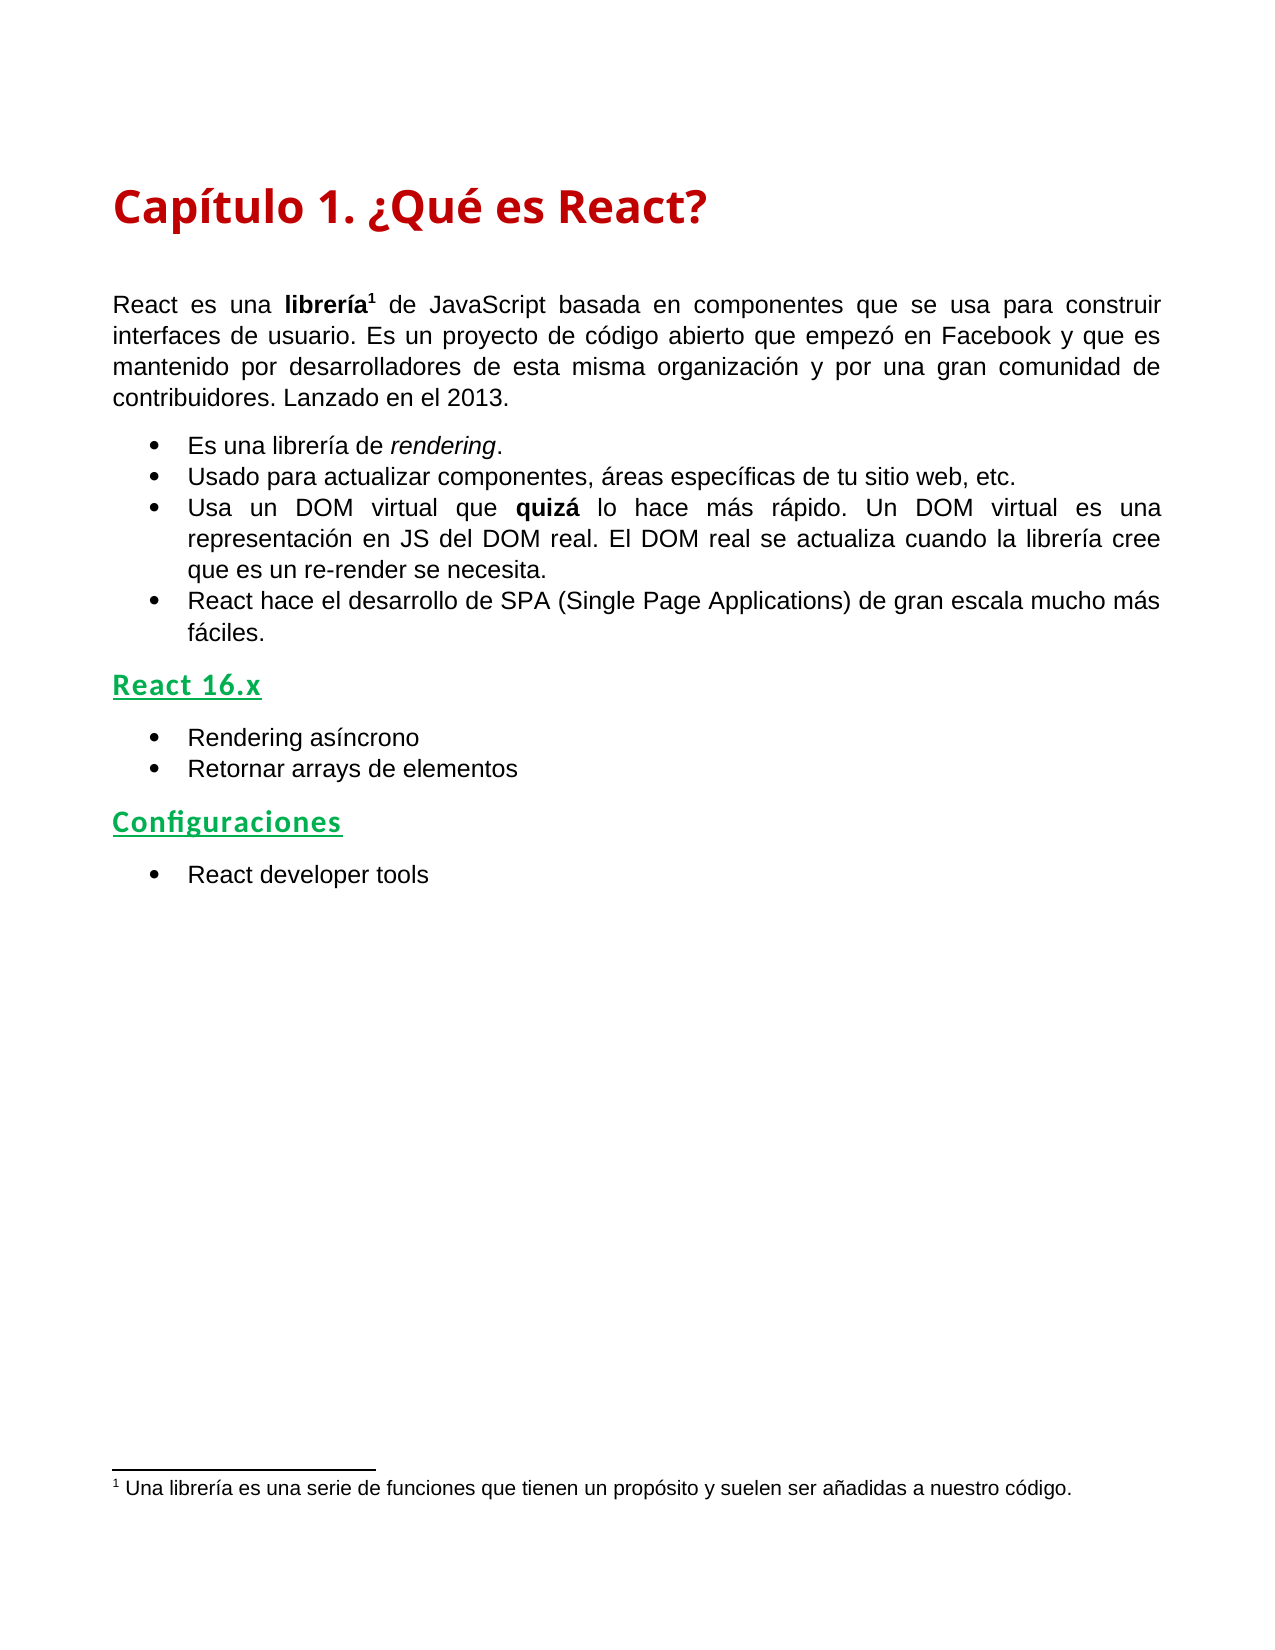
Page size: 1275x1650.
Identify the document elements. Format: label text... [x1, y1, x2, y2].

subtitle React 16.x [112, 665, 1162, 703]
list Retornar arrays de elementos [150, 754, 1162, 783]
subtitle Configuraciones [112, 802, 1162, 840]
list React hace el desarrollo de SPA (Single Page Applications) de gran escala mucho más fáciles. [150, 586, 1162, 646]
text React es una librería de JavaScript basada en componentes que se usa para construir interfaces de usuario. Es un proyecto de código abierto que empezó en Facebook y que es mantenido por desarrolladores de esta misma organización y por una gran comunidad de contribuidores. Lanzado en el 2013. [112, 290, 1162, 412]
list Usado para actualizar componentes, áreas específicas de tu sitio web, etc. [150, 462, 1162, 491]
list Usa un DOM virtual que quizá lo hace más rápido. Un DOM virtual es una representación en JS del DOM real. El DOM real se actualiza cuando la librería cree que es un re-render se necesita. [150, 493, 1162, 584]
list Rendering asíncrono [150, 723, 1162, 752]
list Es una librería de rendering. [150, 431, 1162, 460]
subtitle Capítulo 1. ¿Qué es React? [112, 175, 1162, 237]
list React developer tools [150, 860, 1162, 889]
